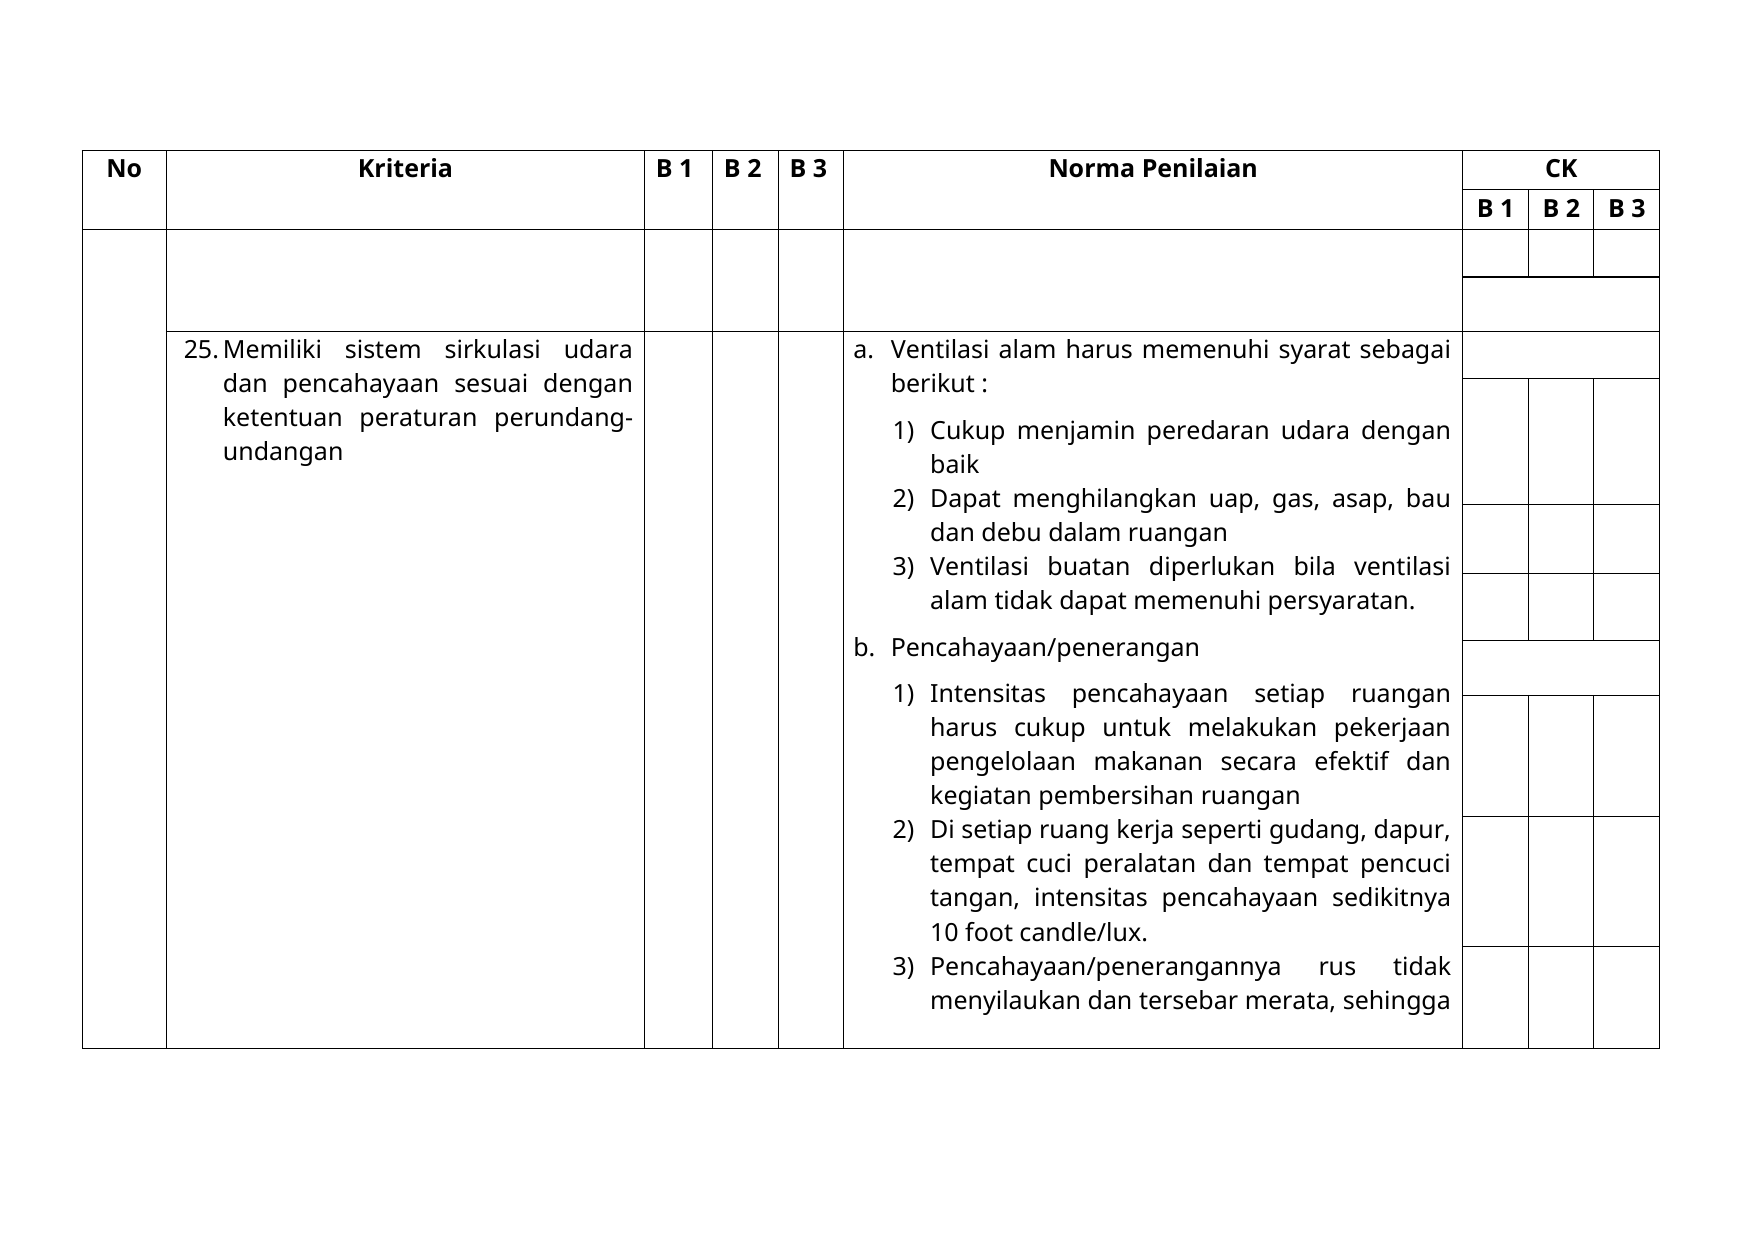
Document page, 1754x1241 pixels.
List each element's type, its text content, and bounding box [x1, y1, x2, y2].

table_cell [1594, 696, 1659, 816]
table_cell B 3 [1594, 190, 1659, 229]
table_cell Ventilasi alam harus memenuhi syarat sebagai berikut : Cukup menjamin peredaran udara dengan baik Dapat menghilangkan uap, gas, asap, bau dan debu dalam ruangan Ventilasi buatan diperlukan bila ventilasi alam tidak dapat memenuhi persyaratan. Pencahayaan/penerangan Intensitas pencahayaan setiap ruangan harus cukup untuk melakukan pekerjaan pengelolaan makanan secara efektif dan kegiatan pembersihan ruangan Di setiap ruang kerja seperti gudang, dapur, tempat cuci peralatan dan tempat pencuci tangan, intensitas pencahayaan sedikitnya 10 foot candle/lux. Pencahayaan/penerangannya rus tidak menyilaukan dan tersebar merata, sehingga sedapat mungkin tidak menimbulkan bayangan yang nyata Untuk Restoran Bintang 2 sesuai idem, kecuali butir b 2 pecahayaan sedikitnya 8 foot candle/lux. Untuk Restoran Bintang 1 sesuai idem, kecuali butir b 2 pecahayaan sedikitnya 6 foot candle/lux. [844, 332, 1462, 1048]
table_header B 1 [645, 151, 712, 229]
table_cell [1463, 696, 1528, 816]
table_cell [1463, 278, 1659, 331]
table_cell [1594, 230, 1659, 276]
table_cell [1594, 505, 1659, 573]
table_cell B 2 [1529, 190, 1593, 229]
table_cell [645, 332, 712, 1048]
table_cell [1463, 947, 1528, 1048]
table_header Norma Penilaian [844, 151, 1462, 229]
table_cell [779, 332, 843, 1048]
table_cell [1529, 574, 1593, 639]
table_cell [1594, 574, 1659, 639]
table_header No [83, 151, 166, 229]
table_cell [1529, 696, 1593, 816]
table_cell Memiliki sistem sirkulasi udara dan pencahayaan sesuai dengan ketentuan peraturan perundang-undangan [167, 332, 644, 1048]
table_cell [1529, 817, 1593, 946]
table_header CK [1463, 151, 1659, 189]
table_cell [713, 332, 778, 1048]
table_cell [1463, 817, 1528, 946]
table_cell [1463, 230, 1528, 276]
table_cell B 1 [1463, 190, 1528, 229]
table_cell [1529, 505, 1593, 573]
table_cell [1529, 230, 1593, 276]
table_cell [1529, 947, 1593, 1048]
table_cell [1463, 332, 1659, 378]
table_header B 3 [779, 151, 843, 229]
table_cell [1463, 641, 1659, 695]
table_cell [1463, 505, 1528, 573]
table_cell [1463, 379, 1528, 504]
table_header B 2 [713, 151, 778, 229]
table_cell [1463, 574, 1528, 639]
table_cell [1529, 379, 1593, 504]
table_cell [1594, 817, 1659, 946]
table_cell [1594, 947, 1659, 1048]
table_cell [1594, 379, 1659, 504]
table_header Kriteria [167, 151, 644, 229]
